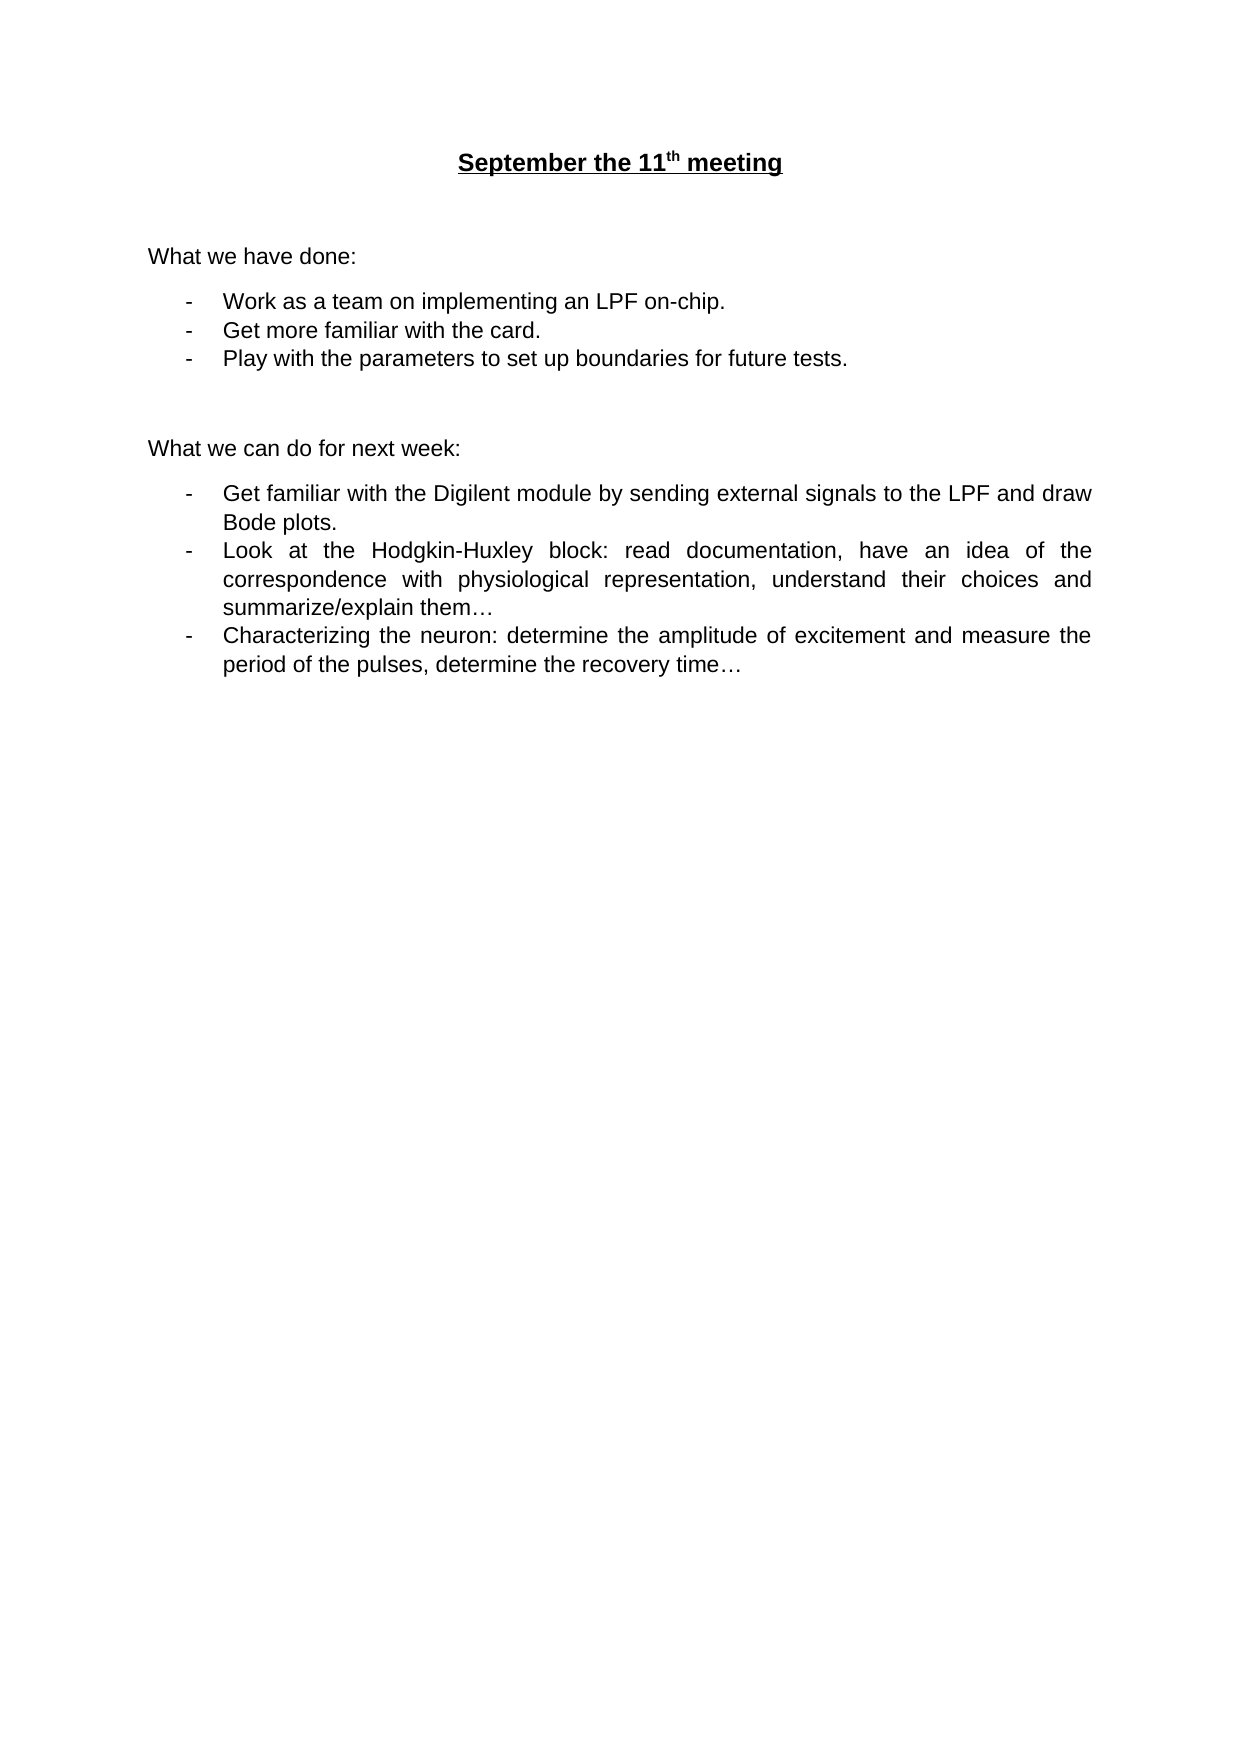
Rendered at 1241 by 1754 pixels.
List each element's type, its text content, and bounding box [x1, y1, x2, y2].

list Work as a team on implementing an LPF on-chip. [185, 288, 1093, 314]
text September the 11th meeting [148, 148, 1093, 176]
list Characterizing the neuron: determine the amplitude of excitement and measure the period of the pulses, determine the recovery time… [185, 622, 1093, 677]
text What we have done: [148, 243, 1093, 269]
list Look at the Hodgkin-Huxley block: read documentation, have an idea of the correspondence with physiological representation, understand their choices and summarize/explain them… [185, 537, 1093, 620]
text What we can do for next week: [148, 435, 1093, 462]
list Play with the parameters to set up boundaries for future tests. [185, 345, 1093, 371]
list Get more familiar with the card. [185, 317, 1093, 343]
list Get familiar with the Digilent module by sending external signals to the LPF and draw Bode plots. [185, 480, 1093, 535]
